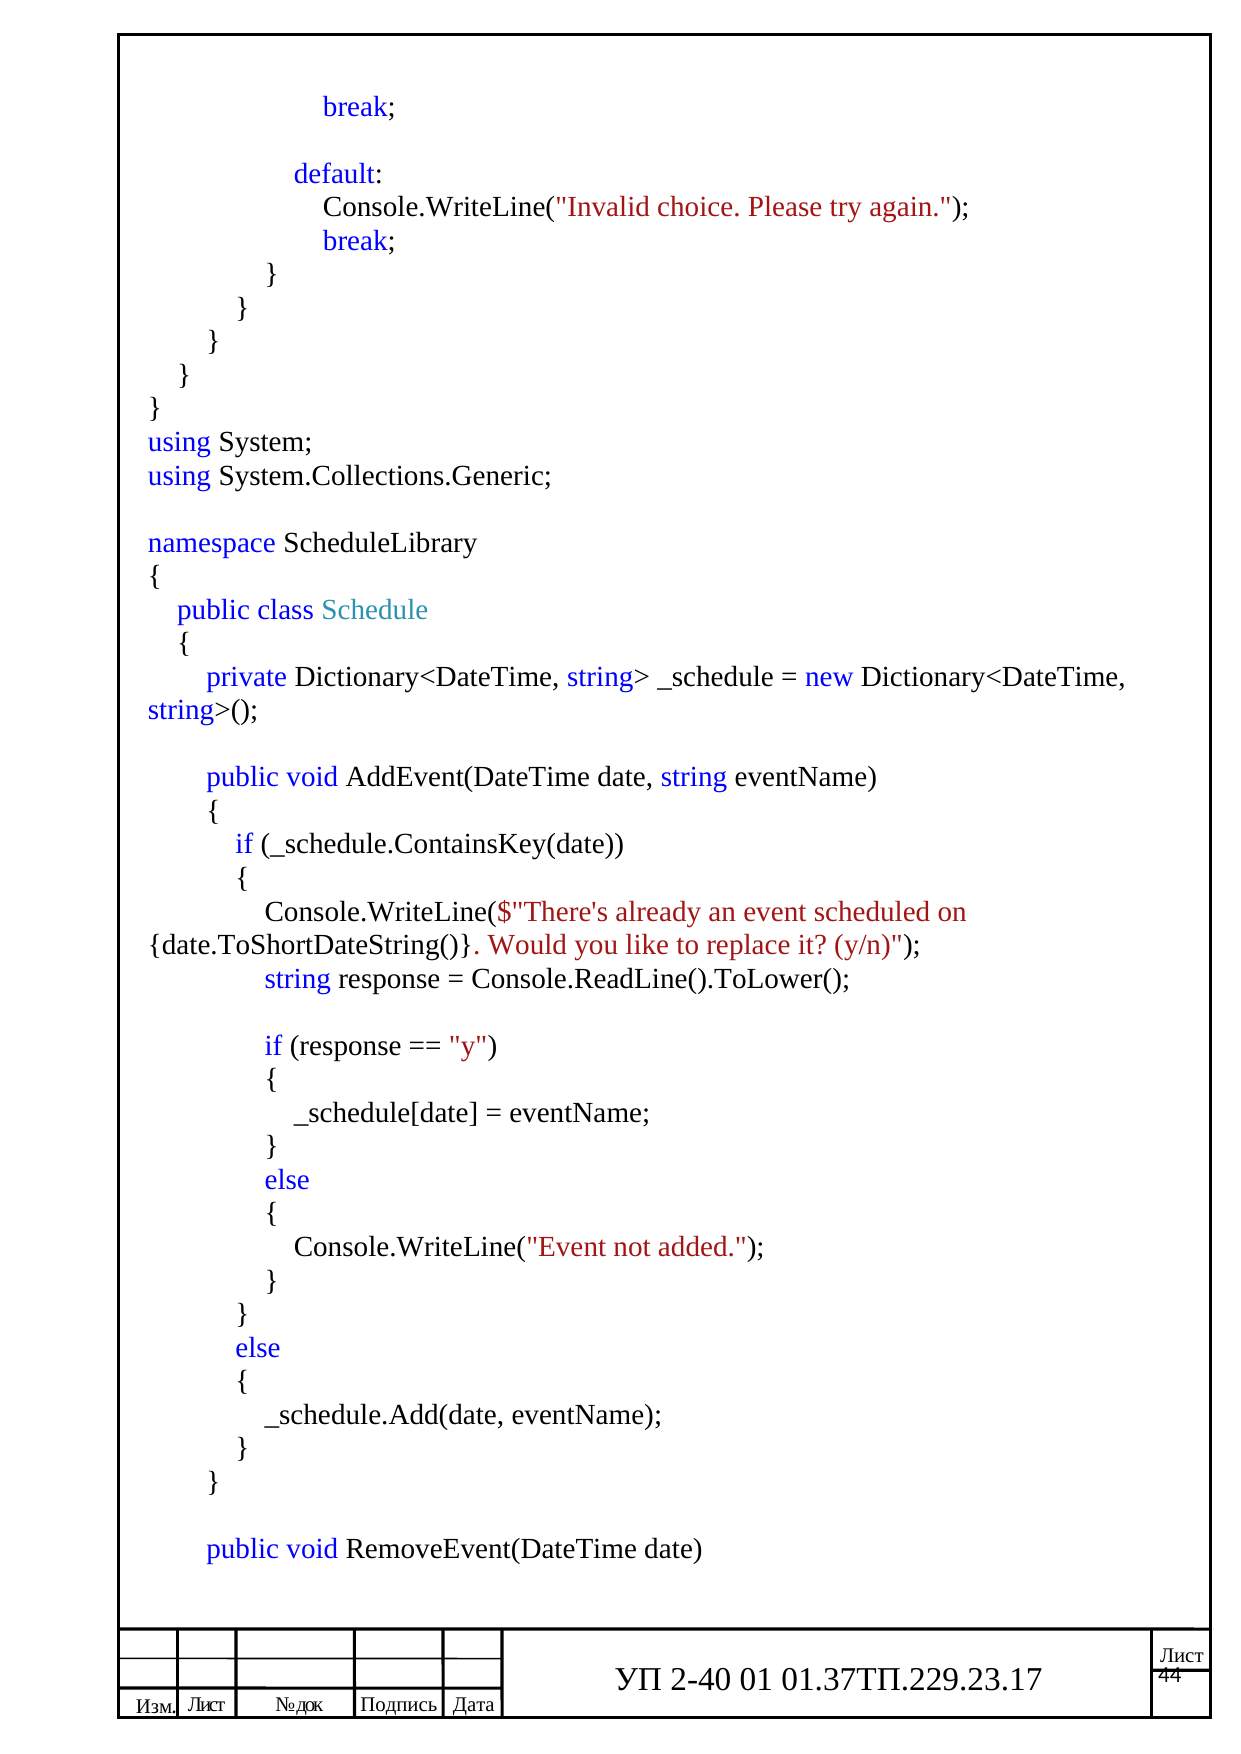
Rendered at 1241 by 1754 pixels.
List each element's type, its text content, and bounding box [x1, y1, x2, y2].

text { [148, 1363, 1181, 1397]
text { [148, 793, 1181, 827]
text string response = Console.ReadLine().ToLower(); [148, 961, 1181, 994]
text Console.WriteLine("Invalid choice. Please try again."); [148, 189, 1181, 223]
text } [148, 256, 1181, 290]
text _schedule.Add(date, eventName); [148, 1397, 1181, 1430]
text namespace ScheduleLibrary [148, 525, 1181, 558]
text { [148, 625, 1181, 659]
text } [148, 391, 1181, 424]
text if (_schedule.ContainsKey(date)) [148, 827, 1181, 860]
text } [148, 1430, 1181, 1464]
text public class Schedule [148, 592, 1181, 625]
text } [148, 1263, 1181, 1296]
text private Dictionary<DateTime, string> _schedule = new Dictionary<DateTime, string>(); [148, 659, 1181, 726]
text else [148, 1330, 1181, 1363]
text { [148, 1196, 1181, 1229]
text } [148, 1128, 1181, 1162]
text _schedule[date] = eventName; [148, 1095, 1181, 1128]
text else [148, 1162, 1181, 1196]
text break; [148, 223, 1181, 256]
text } [148, 1464, 1181, 1497]
text { [148, 1061, 1181, 1095]
text using System.Collections.Generic; [148, 458, 1181, 491]
text Console.WriteLine("Event not added."); [148, 1229, 1181, 1263]
text using System; [148, 424, 1181, 458]
text { [148, 558, 1181, 592]
text } [148, 357, 1181, 391]
text public void AddEvent(DateTime date, string eventName) [148, 759, 1181, 793]
text if (response == "y") [148, 1028, 1181, 1061]
text public void RemoveEvent(DateTime date) [148, 1531, 1181, 1564]
text default: [148, 156, 1181, 189]
text } [148, 290, 1181, 323]
text } [148, 1296, 1181, 1330]
text Console.WriteLine($"There's already an event scheduled on {date.ToShortDateString()}. Would you like to replace it? (y/n)"); [148, 894, 1181, 961]
text } [148, 323, 1181, 357]
text { [148, 860, 1181, 894]
text break; [148, 89, 1181, 122]
